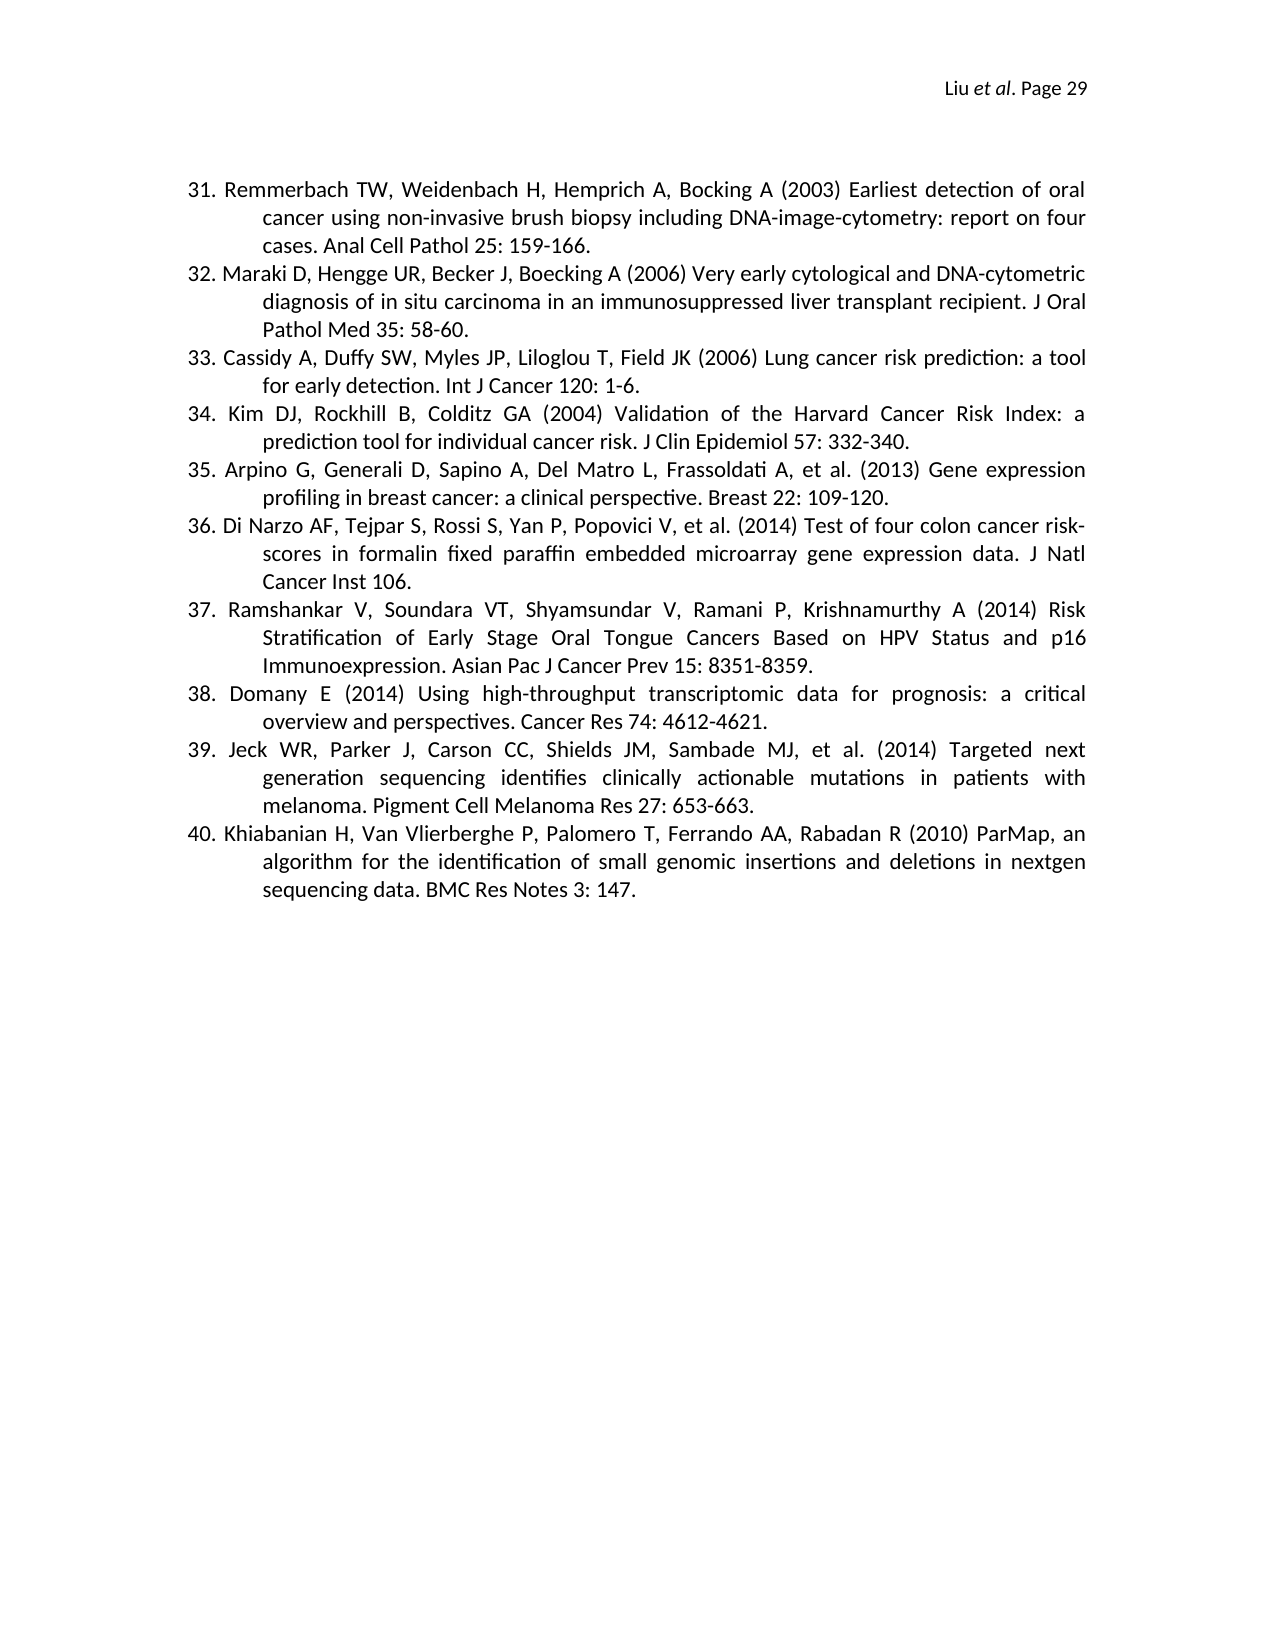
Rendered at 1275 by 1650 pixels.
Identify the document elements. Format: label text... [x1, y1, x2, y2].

text 38. Domany E (2014) Using high-throughput transcriptomic data for prognosis: a critical overview and perspectives. Cancer Res 74: 4612-4621. [187, 679, 1087, 735]
text 40. Khiabanian H, Van Vlierberghe P, Palomero T, Ferrando AA, Rabadan R (2010) ParMap, an algorithm for the identification of small genomic insertions and deletions in nextgen sequencing data. BMC Res Notes 3: 147. [187, 819, 1087, 903]
text 39. Jeck WR, Parker J, Carson CC, Shields JM, Sambade MJ, et al. (2014) Targeted next generation sequencing identifies clinically actionable mutations in patients with melanoma. Pigment Cell Melanoma Res 27: 653-663. [187, 735, 1087, 819]
text 35. Arpino G, Generali D, Sapino A, Del Matro L, Frassoldati A, et al. (2013) Gene expression profiling in breast cancer: a clinical perspective. Breast 22: 109-120. [187, 455, 1087, 511]
text 34. Kim DJ, Rockhill B, Colditz GA (2004) Validation of the Harvard Cancer Risk Index: a prediction tool for individual cancer risk. J Clin Epidemiol 57: 332-340. [187, 399, 1087, 455]
text 36. Di Narzo AF, Tejpar S, Rossi S, Yan P, Popovici V, et al. (2014) Test of four colon cancer risk-scores in formalin fixed paraffin embedded microarray gene expression data. J Natl Cancer Inst 106. [187, 511, 1087, 595]
text 37. Ramshankar V, Soundara VT, Shyamsundar V, Ramani P, Krishnamurthy A (2014) Risk Stratification of Early Stage Oral Tongue Cancers Based on HPV Status and p16 Immunoexpression. Asian Pac J Cancer Prev 15: 8351-8359. [187, 595, 1087, 679]
text 32. Maraki D, Hengge UR, Becker J, Boecking A (2006) Very early cytological and DNA-cytometric diagnosis of in situ carcinoma in an immunosuppressed liver transplant recipient. J Oral Pathol Med 35: 58-60. [187, 259, 1087, 343]
text 33. Cassidy A, Duffy SW, Myles JP, Liloglou T, Field JK (2006) Lung cancer risk prediction: a tool for early detection. Int J Cancer 120: 1-6. [187, 343, 1087, 399]
text 31. Remmerbach TW, Weidenbach H, Hemprich A, Bocking A (2003) Earliest detection of oral cancer using non-invasive brush biopsy including DNA-image-cytometry: report on four cases. Anal Cell Pathol 25: 159-166. [187, 175, 1087, 259]
